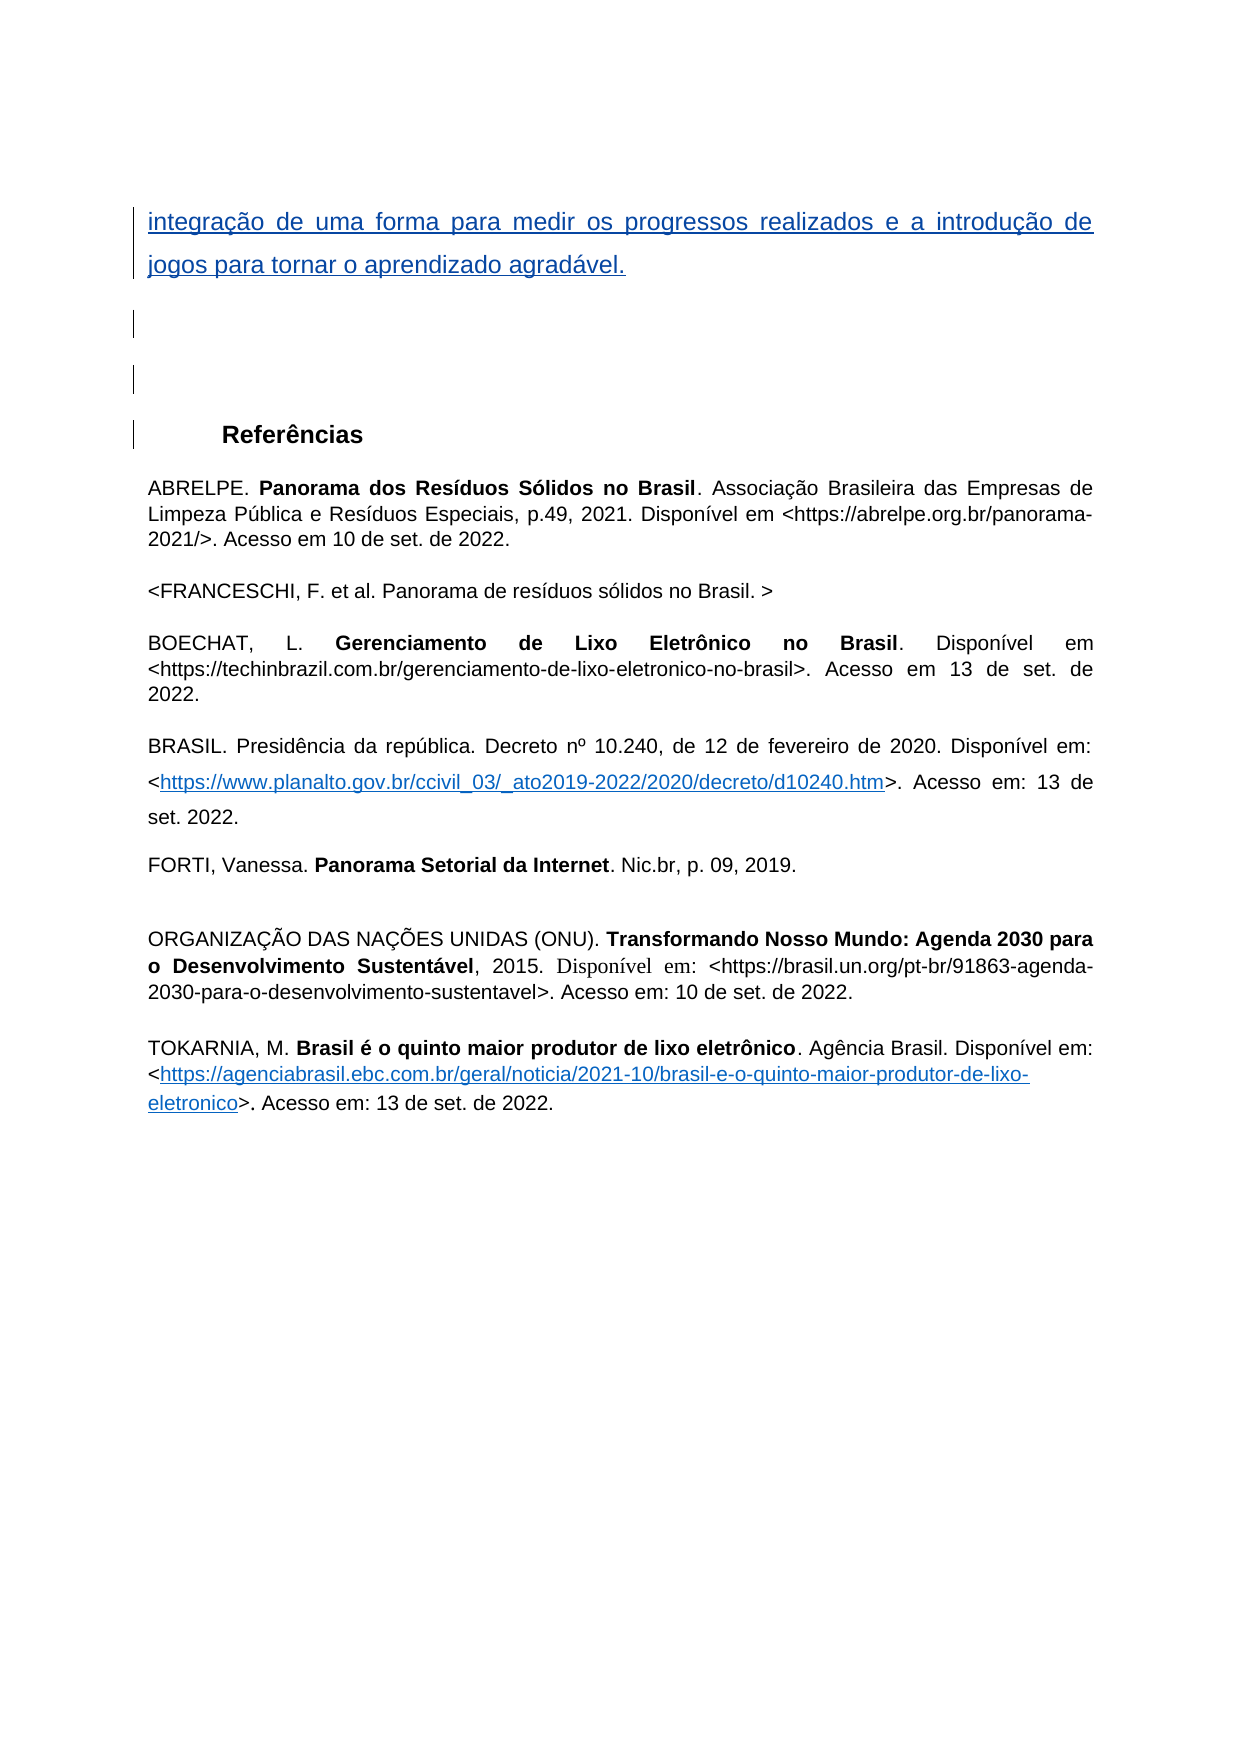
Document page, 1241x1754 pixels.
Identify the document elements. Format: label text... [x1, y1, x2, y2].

text ABRELPE. Panorama dos Resíduos Sólidos no Brasil. Associação Brasileira das Empresas de Limpeza Pública e Resíduos Especiais, p.49, 2021. Disponível em <https://abrelpe.org.br/panorama-2021/>. Acesso em 10 de set. de 2022. [148, 476, 1094, 551]
text <FRANCESCHI, F. et al. Panorama de resíduos sólidos no Brasil. > [148, 579, 1094, 603]
text ORGANIZAÇÃO DAS NAÇÕES UNIDAS (ONU). Transformando Nosso Mundo: Agenda 2030 para o Desenvolvimento Sustentável, 2015. Disponível em: <https://brasil.un.org/pt-br/91863-agenda-2030-para-o-desenvolvimento-sustentavel>. Acesso em: 10 de set. de 2022. [148, 927, 1094, 1004]
subtitle TOKARNIA, M. Brasil é o quinto maior produtor de lixo eletrônico. Agência Brasil. Disponível em: <https://agenciabrasil.ebc.com.br/geral/noticia/2021-10/brasil-e-o-quinto-maior-produtor-de-lixo-eletronico>. Acesso em: 13 de set. de 2022. [148, 1036, 1094, 1116]
text Referências [148, 420, 1094, 449]
text BRASIL. Presidência da república. Decreto nº 10.240, de 12 de fevereiro de 2020. Disponível em: <https://www.planalto.gov.br/ccivil_03/_ato2019-2022/2020/decreto/d10240.htm>. Acesso em: 13 de set. 2022. [148, 734, 1094, 829]
text FORTI, Vanessa. Panorama Setorial da Internet. Nic.br, p. 09, 2019. [148, 853, 1094, 877]
text BOECHAT, L. Gerenciamento de Lixo Eletrônico no Brasil. Disponível em <https://techinbrazil.com.br/gerenciamento-de-lixo-eletronico-no-brasil>. Acesso em 13 de set. de 2022. [148, 631, 1094, 706]
